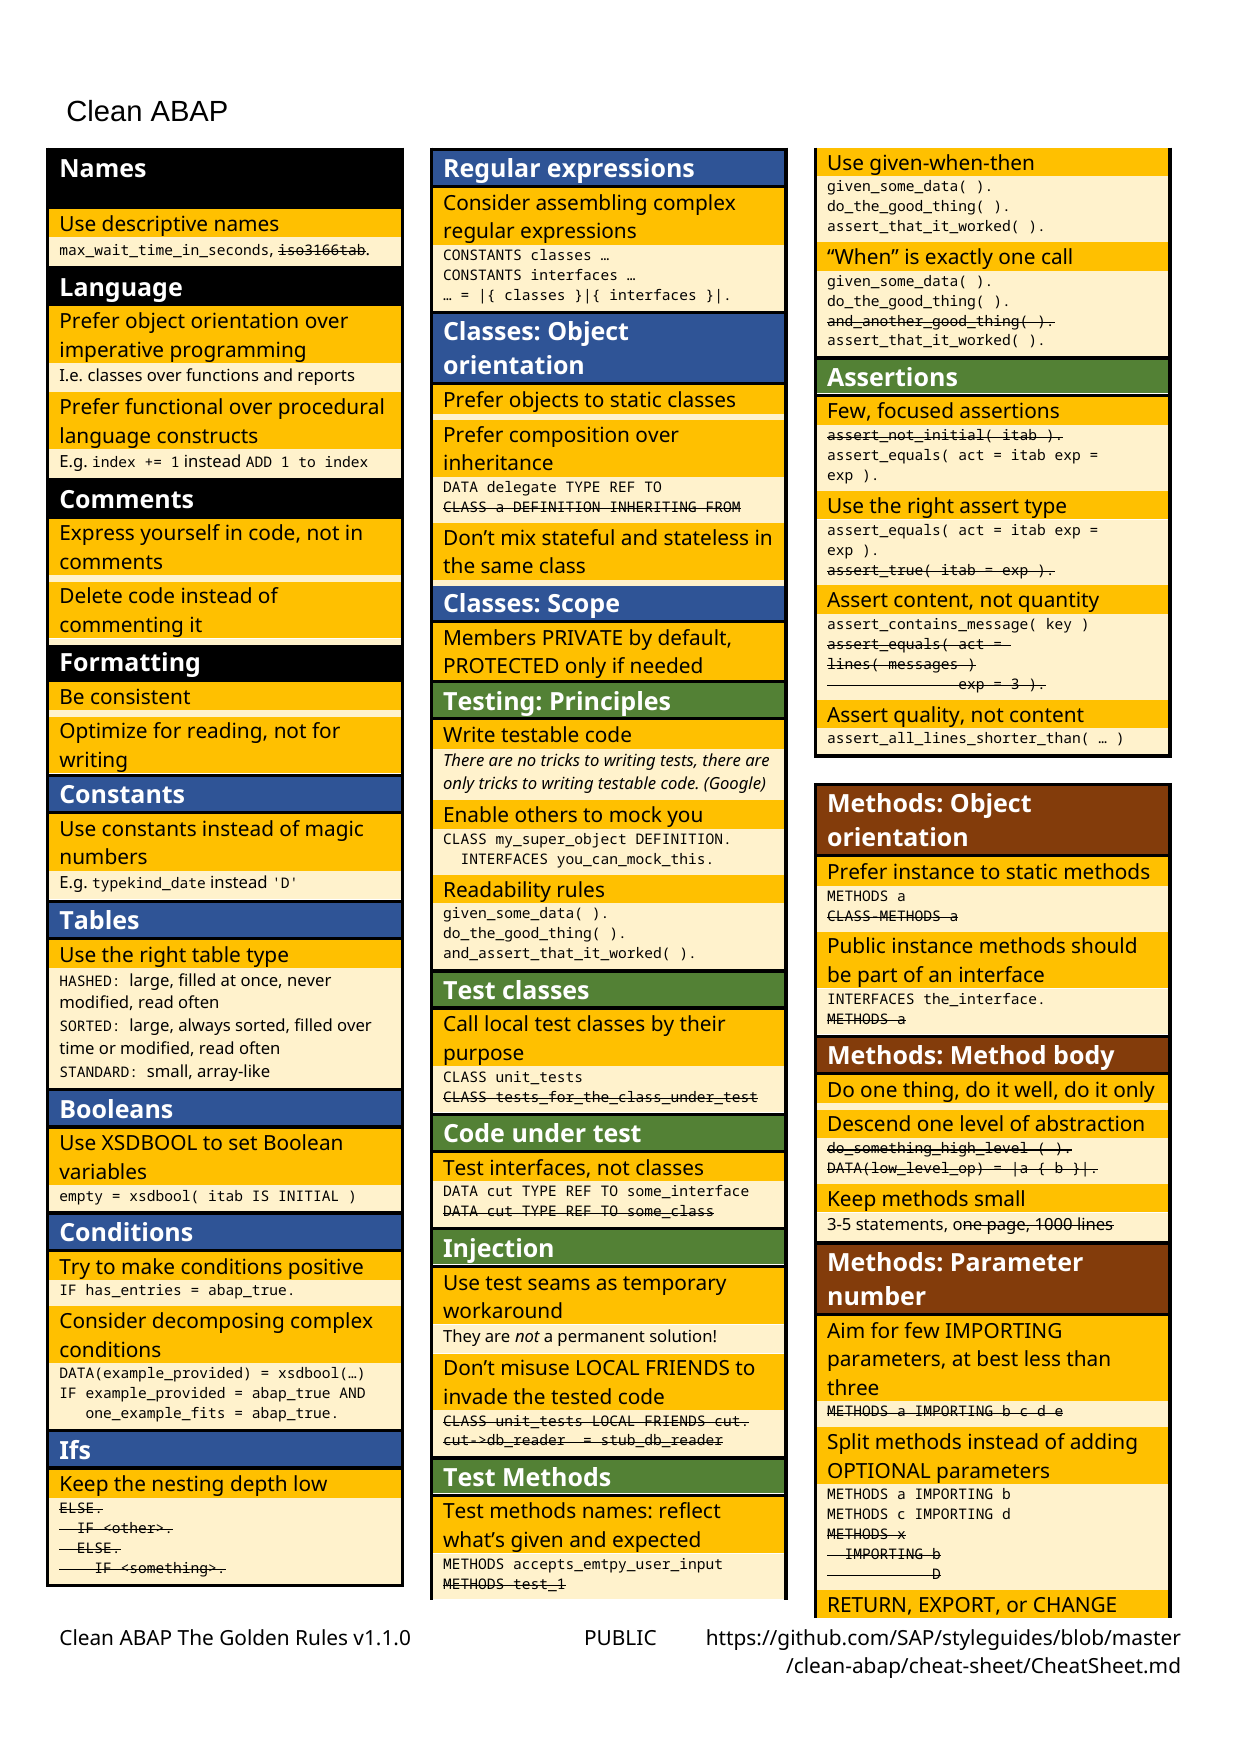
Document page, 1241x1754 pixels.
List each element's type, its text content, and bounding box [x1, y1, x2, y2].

table_header Methods: Object orientation [817, 786, 1168, 854]
table_cell Prefer functional over procedural language constructs [49, 392, 401, 449]
table_cell CONSTANTS classes … CONSTANTS interfaces … … = |{ classes }|{ interfaces }|. [433, 245, 784, 311]
table_cell CLASS my_super_object DEFINITION. INTERFACES you_can_mock_this. [433, 829, 784, 875]
table_cell Be consistent [49, 682, 401, 710]
table_cell DATA delegate TYPE REF TO CLASS a DEFINITION INHERITING FROM [433, 477, 784, 523]
table_cell Readability rules [433, 875, 784, 903]
table_cell Express yourself in code, not in comments [49, 519, 401, 575]
table_cell Try to make conditions positive [49, 1252, 401, 1280]
table_cell Keep the nesting depth low [49, 1470, 401, 1498]
table_cell Use the right table type [49, 940, 401, 968]
table_cell assert_all_lines_shorter_than( … ) [817, 728, 1168, 754]
table_cell Test classes [433, 973, 784, 1006]
table_cell Methods: Parameter number [817, 1245, 1168, 1313]
table_cell METHODS a IMPORTING b c d e [817, 1401, 1168, 1427]
table_cell DATA(example_provided) = xsdbool(…) IF example_provided = abap_true AND one_example_fits = abap_true. [49, 1363, 401, 1429]
table_cell Formatting [49, 645, 401, 679]
table_cell E.g. index += 1 instead ADD 1 to index [49, 449, 401, 478]
table_cell Public instance methods should be part of an interface [817, 932, 1168, 988]
table_cell Language [49, 269, 401, 303]
table_cell Regular expressions [433, 151, 784, 185]
table_cell Consider decomposing complex conditions [49, 1306, 401, 1363]
table_cell Test interfaces, not classes [433, 1153, 784, 1181]
table_cell Conditions [49, 1215, 401, 1249]
table_cell There are no tricks to writing tests, there are only tricks to writing testable code. (Google) [433, 749, 784, 800]
table_cell Booleans [49, 1091, 401, 1125]
table_cell Consider assembling complex regular expressions [433, 188, 784, 245]
table_cell INTERFACES the_interface. METHODS a [817, 989, 1168, 1034]
table_cell Few, focused assertions [817, 397, 1168, 425]
table_cell Descend one level of abstraction [817, 1110, 1168, 1138]
table_cell Classes: Scope [433, 586, 784, 620]
table_cell METHODS a CLASS-METHODS a [817, 886, 1168, 932]
table_cell Use given-when-then [817, 148, 1168, 176]
table_cell Methods: Method body [817, 1038, 1168, 1072]
table_cell Comments [49, 481, 401, 515]
table_cell Use descriptive names [49, 209, 401, 237]
table_cell assert_equals( act = itab exp = exp ). assert_true( itab = exp ). [817, 520, 1168, 585]
table_cell ELSE. IF <other>. ELSE. IF <something>. [49, 1498, 401, 1584]
table_cell IF has_entries = abap_true. [49, 1280, 401, 1306]
table_cell Ifs [49, 1432, 401, 1466]
table_cell max_wait_time_in_seconds, iso3166tab. [49, 237, 401, 266]
table_cell Use XSDBOOL to set Boolean variables [49, 1129, 401, 1185]
table_cell Code under test [433, 1116, 784, 1150]
table_cell Optimize for reading, not for writing [49, 717, 401, 773]
table_cell given_some_data( ). do_the_good_thing( ). and_assert_that_it_worked( ). [433, 903, 784, 969]
table_cell They are not a permanent solution! [433, 1325, 784, 1353]
table_cell Tables [49, 903, 401, 937]
table_cell Call local test classes by their purpose [433, 1010, 784, 1066]
table_cell Test Methods [433, 1460, 784, 1493]
table_cell Testing: Principles [433, 683, 784, 717]
table_cell Split methods instead of adding OPTIONAL parameters [817, 1427, 1168, 1484]
table_cell CLASS unit_tests LOCAL FRIENDS cut. cut->db_reader = stub_db_reader [433, 1410, 784, 1456]
table_cell Classes: Object orientation [433, 314, 784, 382]
table_cell Prefer objects to static classes [433, 385, 784, 414]
table_cell Use test seams as temporary workaround [433, 1268, 784, 1324]
table_cell Aim for few IMPORTING parameters, at best less than three [817, 1316, 1168, 1401]
table_cell Assert content, not quantity [817, 585, 1168, 614]
table_cell Assertions [817, 360, 1168, 393]
table_cell I.e. classes over functions and reports [49, 363, 401, 392]
table_cell given_some_data( ). do_the_good_thing( ). and_another_good_thing( ). assert_that_it_worked( ). [817, 271, 1168, 356]
table_cell Use constants instead of magic numbers [49, 814, 401, 871]
table_cell HASHED: large, filled at once, never modified, read often SORTED: large, always sorted, filled over time or modified, read often STANDARD: small, array-like [49, 968, 401, 1088]
table_cell Assert quality, not content [817, 700, 1168, 728]
table_cell Prefer object orientation over imperative programming [49, 306, 401, 363]
table_cell Prefer composition over inheritance [433, 420, 784, 477]
table_cell Prefer instance to static methods [817, 857, 1168, 886]
table_cell E.g. typekind_date instead 'D' [49, 871, 401, 899]
table_cell Delete code instead of commenting it [49, 582, 401, 638]
table_cell Test methods names: reflect what’s given and expected [433, 1497, 784, 1553]
table_header Names [49, 151, 401, 206]
table_cell given_some_data( ). do_the_good_thing( ). assert_that_it_worked( ). [817, 176, 1168, 242]
table_cell Members PRIVATE by default, PROTECTED only if needed [433, 623, 784, 680]
table_cell Write testable code [433, 720, 784, 749]
table_cell Keep methods small [817, 1184, 1168, 1212]
table_cell Do one thing, do it well, do it only [817, 1075, 1168, 1103]
table_cell Don’t misuse LOCAL FRIENDS to invade the tested code [433, 1354, 784, 1410]
table_cell METHODS a IMPORTING b METHODS c IMPORTING d METHODS x IMPORTING b D [817, 1484, 1168, 1590]
table_cell do_something_high_level ( ). DATA(low_level_op) = |a { b }|. [817, 1138, 1168, 1184]
table_cell METHODS accepts_emtpy_user_input METHODS test_1 [433, 1554, 784, 1599]
table_cell 3-5 statements, one page, 1000 lines [817, 1213, 1168, 1241]
table_cell RETURN, EXPORT, or CHANGE exactly one parameter [817, 1590, 1168, 1618]
table_cell Constants [49, 777, 401, 811]
table_cell assert_not_initial( itab ). assert_equals( act = itab exp = exp ). [817, 425, 1168, 491]
table_cell empty = xsdbool( itab IS INITIAL ) [49, 1185, 401, 1211]
table_cell Don’t mix stateful and stateless in the same class [433, 523, 784, 580]
table_cell CLASS unit_tests CLASS tests_for_the_class_under_test [433, 1066, 784, 1112]
table_cell assert_contains_message( key ) assert_equals( act = lines( messages ) exp = 3 ). [817, 614, 1168, 700]
table_cell Injection [433, 1230, 784, 1264]
table_cell Enable others to mock you [433, 800, 784, 829]
table_cell DATA cut TYPE REF TO some_interface DATA cut TYPE REF TO some_class [433, 1181, 784, 1227]
table_cell “When” is exactly one call [817, 242, 1168, 271]
table_cell Use the right assert type [817, 491, 1168, 519]
